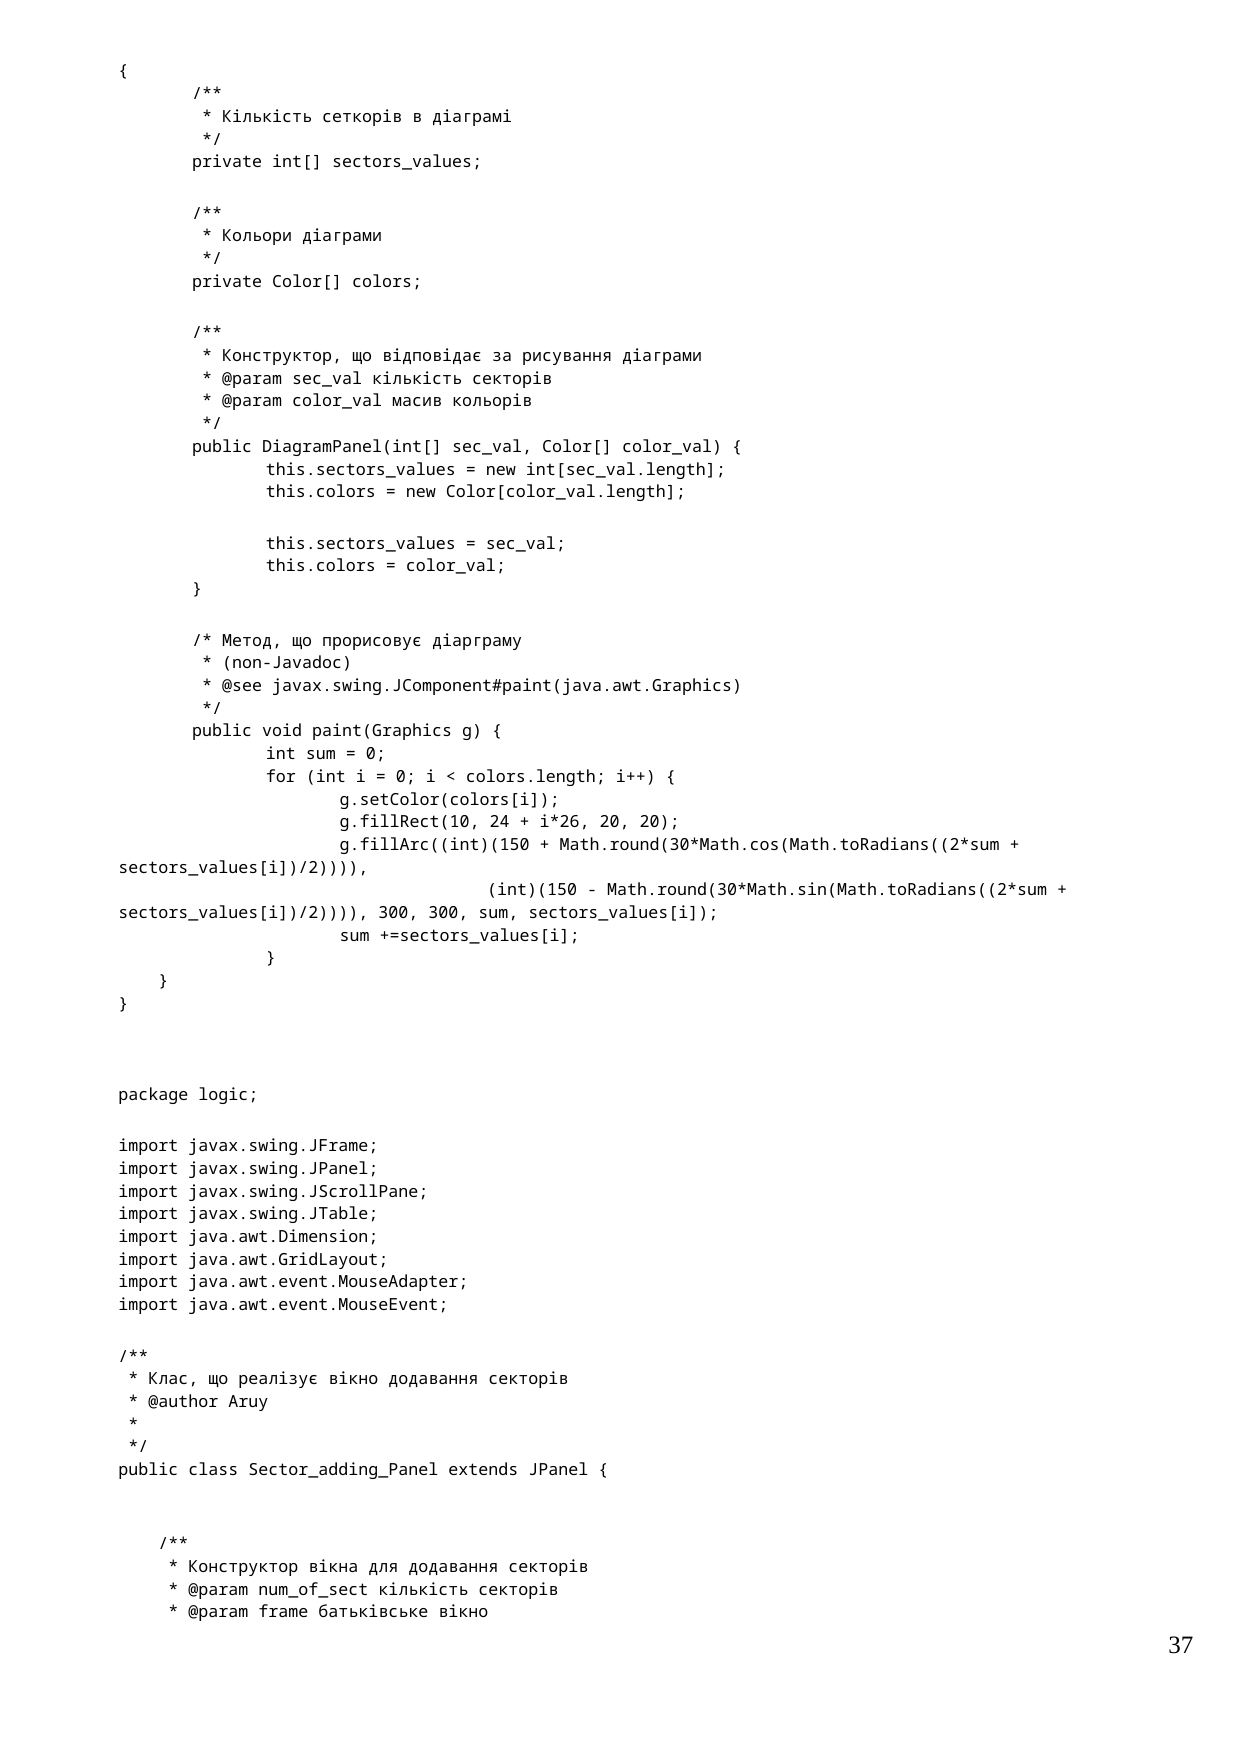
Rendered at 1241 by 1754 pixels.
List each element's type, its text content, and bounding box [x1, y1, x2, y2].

text public void paint(Graphics g) { [118, 719, 1193, 742]
text } [118, 969, 1193, 992]
text } [118, 946, 1193, 969]
text * @author Aruy [118, 1390, 1193, 1412]
text * Конструктор, що відповідає за рисування діаграми [118, 344, 1193, 366]
text { [118, 59, 1193, 82]
text this.sectors_values = sec_val; [118, 531, 1193, 554]
text sum +=sectors_values[i]; [118, 923, 1193, 946]
text /** [118, 82, 1193, 104]
text * Кольори діаграми [118, 224, 1193, 247]
text * Кількість сеткорів в діаграмі [118, 104, 1193, 127]
text */ [118, 1435, 1193, 1458]
text import java.awt.event.MouseEvent; [118, 1293, 1193, 1316]
text this.colors = color_val; [118, 554, 1193, 577]
text int sum = 0; [118, 742, 1193, 764]
text /** [118, 1532, 1193, 1555]
text this.sectors_values = new int[sec_val.length]; [118, 457, 1193, 480]
text /* Метод, що прорисовує діарграму [118, 628, 1193, 651]
text import javax.swing.JTable; [118, 1202, 1193, 1225]
text public class Sector_adding_Panel extends JPanel { [118, 1458, 1193, 1481]
text g.setColor(colors[i]); [118, 787, 1193, 810]
text import java.awt.Dimension; [118, 1225, 1193, 1247]
text * Конструктор вікна для додавання секторів [118, 1555, 1193, 1577]
text /** [118, 1344, 1193, 1367]
text package logic; [118, 1082, 1193, 1105]
text /** [118, 201, 1193, 224]
text import java.awt.GridLayout; [118, 1247, 1193, 1270]
text * [118, 1412, 1193, 1435]
text * @param frame батьківське вікно [118, 1600, 1193, 1623]
text import java.awt.event.MouseAdapter; [118, 1270, 1193, 1293]
text * @param sec_val кількість секторів [118, 366, 1193, 389]
text * @see javax.swing.JComponent#paint(java.awt.Graphics) [118, 674, 1193, 696]
text * Клас, що реалізує вікно додавання секторів [118, 1367, 1193, 1390]
text } [118, 577, 1193, 599]
text public DiagramPanel(int[] sec_val, Color[] color_val) { [118, 434, 1193, 457]
text for (int i = 0; i < colors.length; i++) { [118, 764, 1193, 787]
text * @param num_of_sect кількість секторів [118, 1577, 1193, 1600]
text } [118, 992, 1193, 1014]
text private Color[] colors; [118, 269, 1193, 292]
text import javax.swing.JPanel; [118, 1157, 1193, 1179]
text import javax.swing.JScrollPane; [118, 1179, 1193, 1202]
text */ [118, 696, 1193, 719]
text private int[] sectors_values; [118, 150, 1193, 173]
text g.fillRect(10, 24 + i*26, 20, 20); [118, 810, 1193, 833]
text * @param color_val масив кольорів [118, 389, 1193, 412]
text */ [118, 412, 1193, 434]
text g.fillArc((int)(150 + Math.round(30*Math.cos(Math.toRadians((2*sum + sectors_values[i])/2)))), [118, 833, 1193, 878]
text */ [118, 247, 1193, 269]
text this.colors = new Color[color_val.length]; [118, 480, 1193, 503]
text import javax.swing.JFrame; [118, 1134, 1193, 1157]
text (int)(150 - Math.round(30*Math.sin(Math.toRadians((2*sum + sectors_values[i])/2)))), 300, 300, sum, sectors_values[i]); [118, 878, 1193, 923]
text */ [118, 127, 1193, 150]
text /** [118, 321, 1193, 344]
text * (non-Javadoc) [118, 651, 1193, 674]
